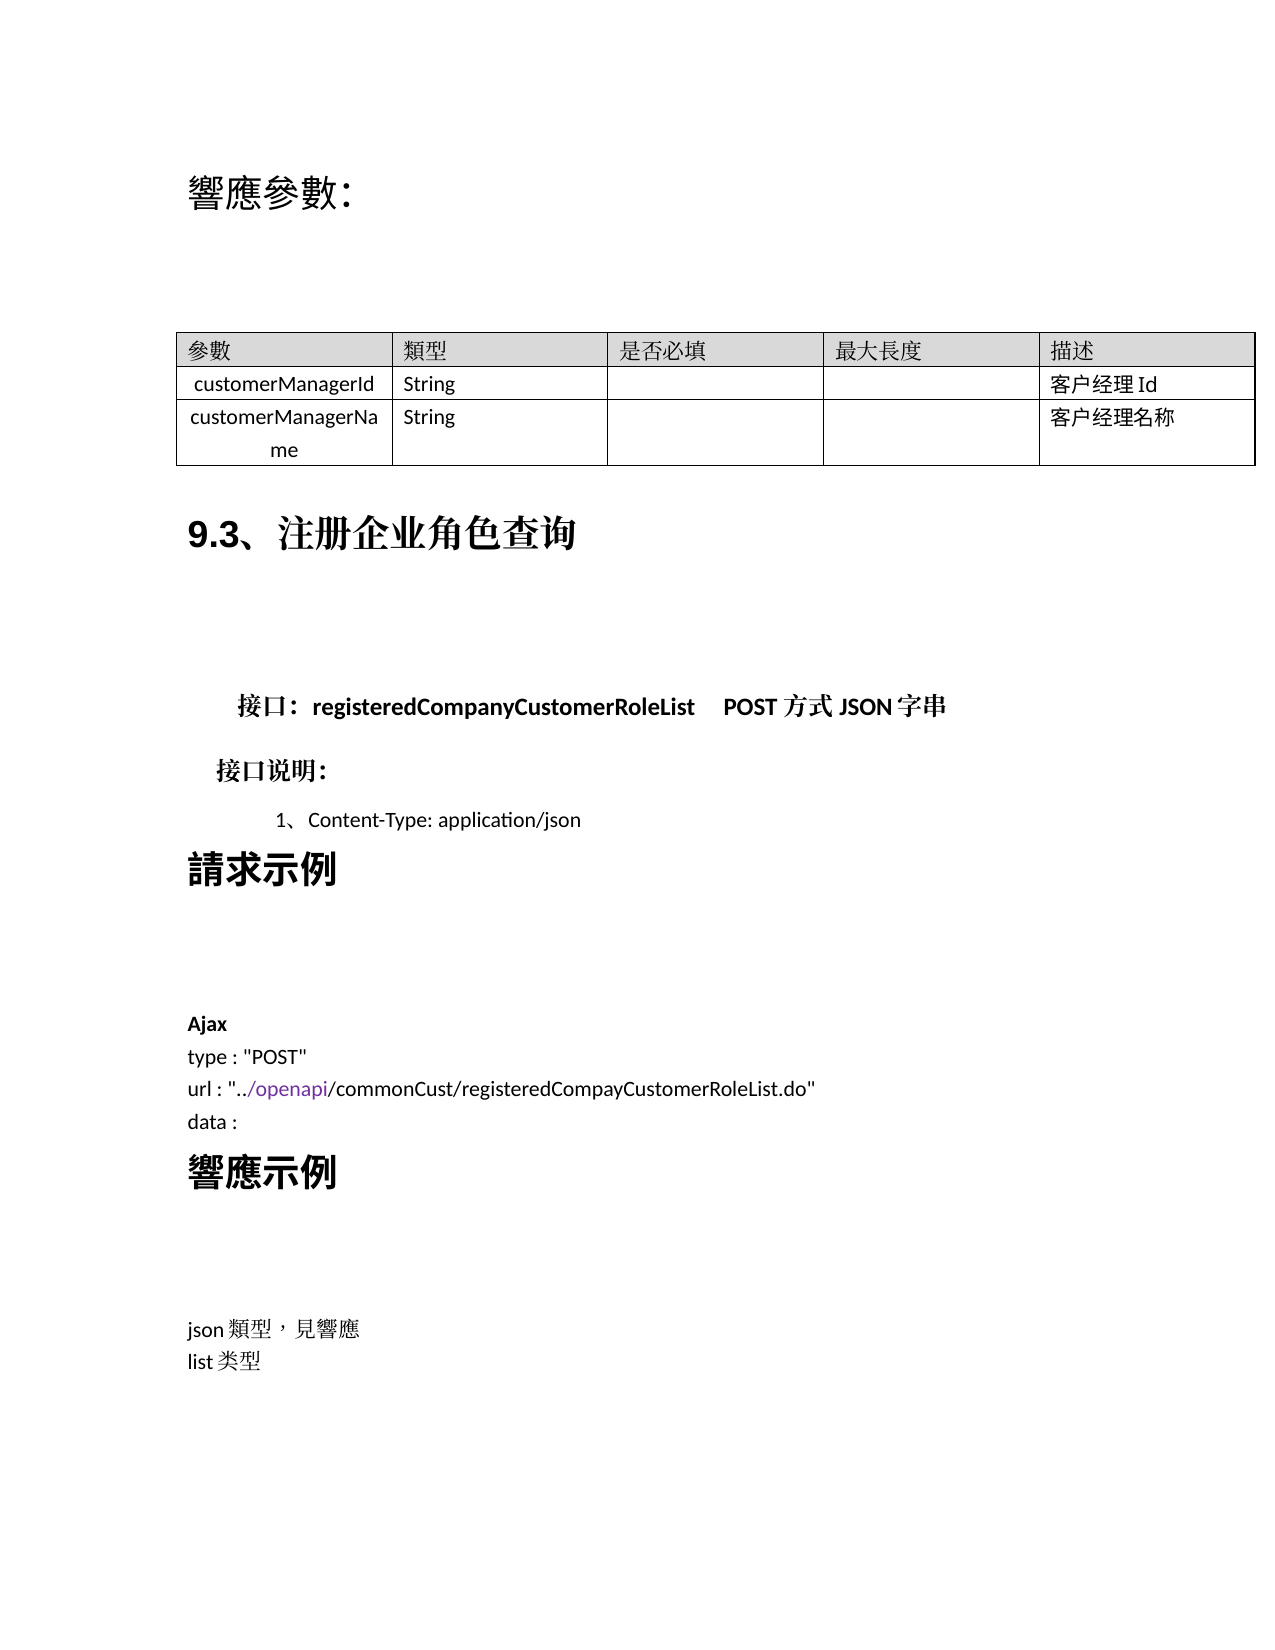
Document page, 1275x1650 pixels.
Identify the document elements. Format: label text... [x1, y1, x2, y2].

text json類型，見響應 [187, 1311, 1260, 1344]
text url : "../openapi/commonCust/registeredCompayCustomerRoleList.do" [187, 1073, 1260, 1105]
text 接口：registeredCompanyCustomerRoleList POST方式 JSON字串 [187, 672, 1260, 737]
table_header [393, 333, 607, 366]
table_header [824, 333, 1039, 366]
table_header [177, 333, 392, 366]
subtitle 響應示例 [187, 1138, 1260, 1203]
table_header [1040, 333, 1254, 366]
text data : [187, 1105, 1260, 1138]
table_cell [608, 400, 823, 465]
subtitle 9.3、注册企业角色查询 [187, 499, 1260, 564]
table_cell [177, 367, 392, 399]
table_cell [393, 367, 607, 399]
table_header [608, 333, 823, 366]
text 接口说明： [187, 737, 1260, 802]
subtitle 響應參數： [187, 159, 1260, 224]
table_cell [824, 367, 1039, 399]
text Ajax [187, 1008, 1260, 1040]
subtitle 請求示例 [187, 834, 1260, 899]
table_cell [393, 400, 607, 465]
text type : "POST" [187, 1040, 1260, 1073]
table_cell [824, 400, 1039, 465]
text 1、Content-Type: application/json [187, 802, 1260, 834]
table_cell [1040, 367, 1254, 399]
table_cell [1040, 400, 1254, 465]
text list类型 [187, 1344, 1260, 1376]
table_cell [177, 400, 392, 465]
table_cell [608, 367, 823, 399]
